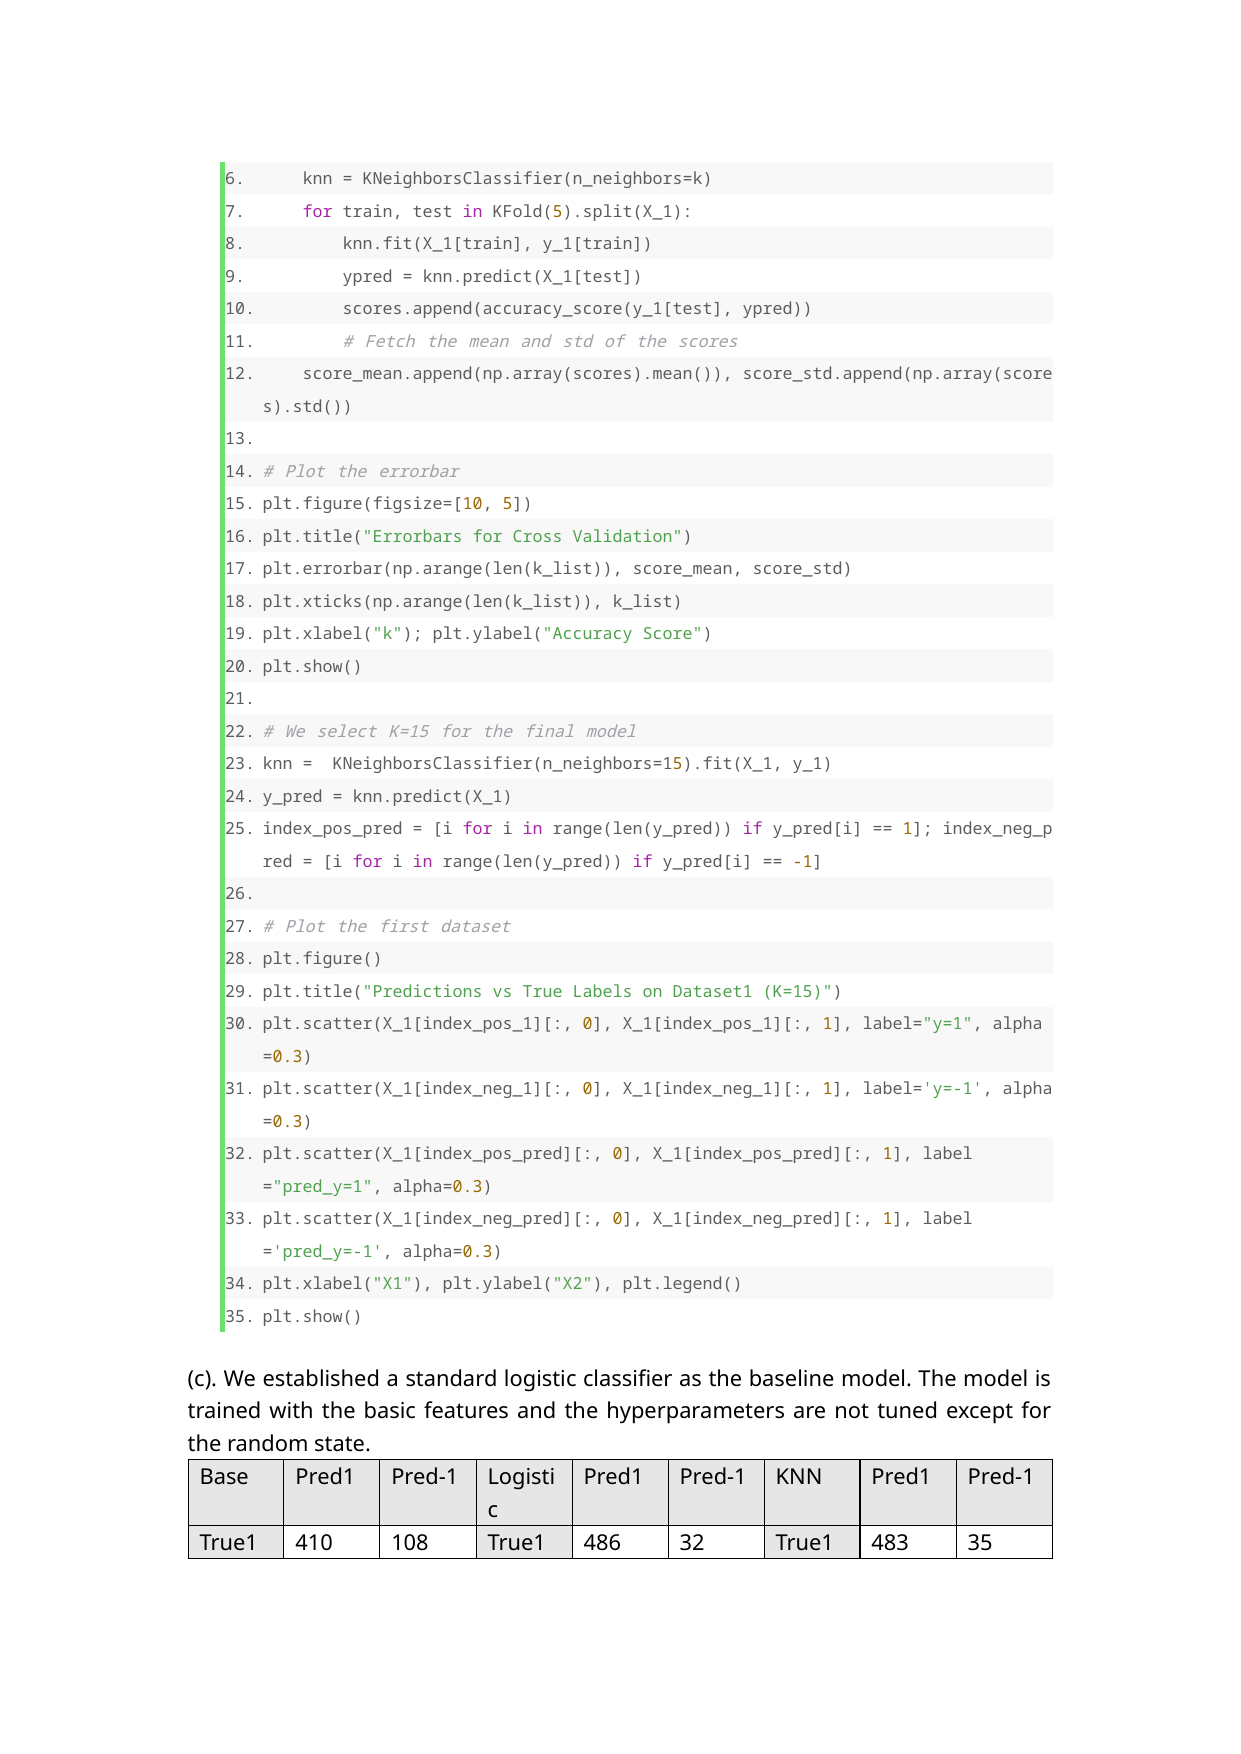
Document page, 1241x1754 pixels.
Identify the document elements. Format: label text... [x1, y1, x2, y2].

list plt.scatter(X_1[index_pos_pred][:, 0], X_1[index_pos_pred][:, 1], label="pred_y=1", alpha=0.3) [225, 1137, 1053, 1202]
list plt.title("Predictions vs True Labels on Dataset1 (K=15)") [225, 974, 1053, 1007]
table_header Pred1 [284, 1460, 379, 1525]
table_header Logistic [477, 1460, 572, 1525]
text (c). We established a standard logistic classifier as the baseline model. The model is trained with the basic features and the hyperparameters are not tuned except for the random state. [187, 1361, 1053, 1459]
table_cell 486 [573, 1526, 668, 1558]
list plt.scatter(X_1[index_neg_pred][:, 0], X_1[index_neg_pred][:, 1], label='pred_y=-1', alpha=0.3) [225, 1202, 1053, 1267]
table_cell True1 [189, 1526, 283, 1558]
table_cell 35 [957, 1526, 1052, 1558]
list plt.title("Errorbars for Cross Validation") [225, 519, 1053, 552]
table_header Base [189, 1460, 283, 1525]
list plt.xticks(np.arange(len(k_list)), k_list) [225, 584, 1053, 617]
list plt.xlabel("X1"), plt.ylabel("X2"), plt.legend() [225, 1267, 1053, 1299]
list index_pos_pred = [i for i in range(len(y_pred)) if y_pred[i] == 1]; index_neg_pred = [i for i in range(len(y_pred)) if y_pred[i] == -1] [225, 812, 1053, 877]
list ypred = knn.predict(X_1[test]) [225, 259, 1053, 292]
list # Fetch the mean and std of the scores [225, 324, 1053, 357]
list plt.show() [225, 649, 1053, 682]
list y_pred = knn.predict(X_1) [225, 779, 1053, 812]
list knn = KNeighborsClassifier(n_neighbors=15).fit(X_1, y_1) [225, 747, 1053, 779]
table_header Pred1 [861, 1460, 956, 1525]
list knn = KNeighborsClassifier(n_neighbors=k) [225, 162, 1053, 194]
table_header KNN [765, 1460, 859, 1525]
table_cell 108 [380, 1526, 476, 1558]
table_header Pred-1 [957, 1460, 1052, 1525]
list plt.scatter(X_1[index_neg_1][:, 0], X_1[index_neg_1][:, 1], label='y=-1', alpha=0.3) [225, 1072, 1053, 1137]
list plt.errorbar(np.arange(len(k_list)), score_mean, score_std) [225, 552, 1053, 584]
list plt.show() [225, 1299, 1053, 1332]
list # Plot the errorbar [225, 454, 1053, 487]
table_cell 483 [861, 1526, 956, 1558]
list plt.scatter(X_1[index_pos_1][:, 0], X_1[index_pos_1][:, 1], label="y=1", alpha=0.3) [225, 1007, 1053, 1072]
list score_mean.append(np.array(scores).mean()), score_std.append(np.array(scores).std()) [225, 357, 1053, 422]
table_header Pred-1 [380, 1460, 476, 1525]
table_cell 410 [284, 1526, 379, 1558]
list scores.append(accuracy_score(y_1[test], ypred)) [225, 292, 1053, 324]
list # We select K=15 for the final model [225, 714, 1053, 747]
list plt.xlabel("k"); plt.ylabel("Accuracy Score") [225, 617, 1053, 649]
table_cell 32 [669, 1526, 764, 1558]
table_cell True1 [477, 1526, 572, 1558]
list plt.figure(figsize=[10, 5]) [225, 487, 1053, 519]
table_cell True1 [765, 1526, 859, 1558]
list knn.fit(X_1[train], y_1[train]) [225, 227, 1053, 259]
list for train, test in KFold(5).split(X_1): [225, 194, 1053, 227]
table_header Pred1 [573, 1460, 668, 1525]
list plt.figure() [225, 942, 1053, 974]
table_header Pred-1 [669, 1460, 764, 1525]
list # Plot the first dataset [225, 909, 1053, 942]
